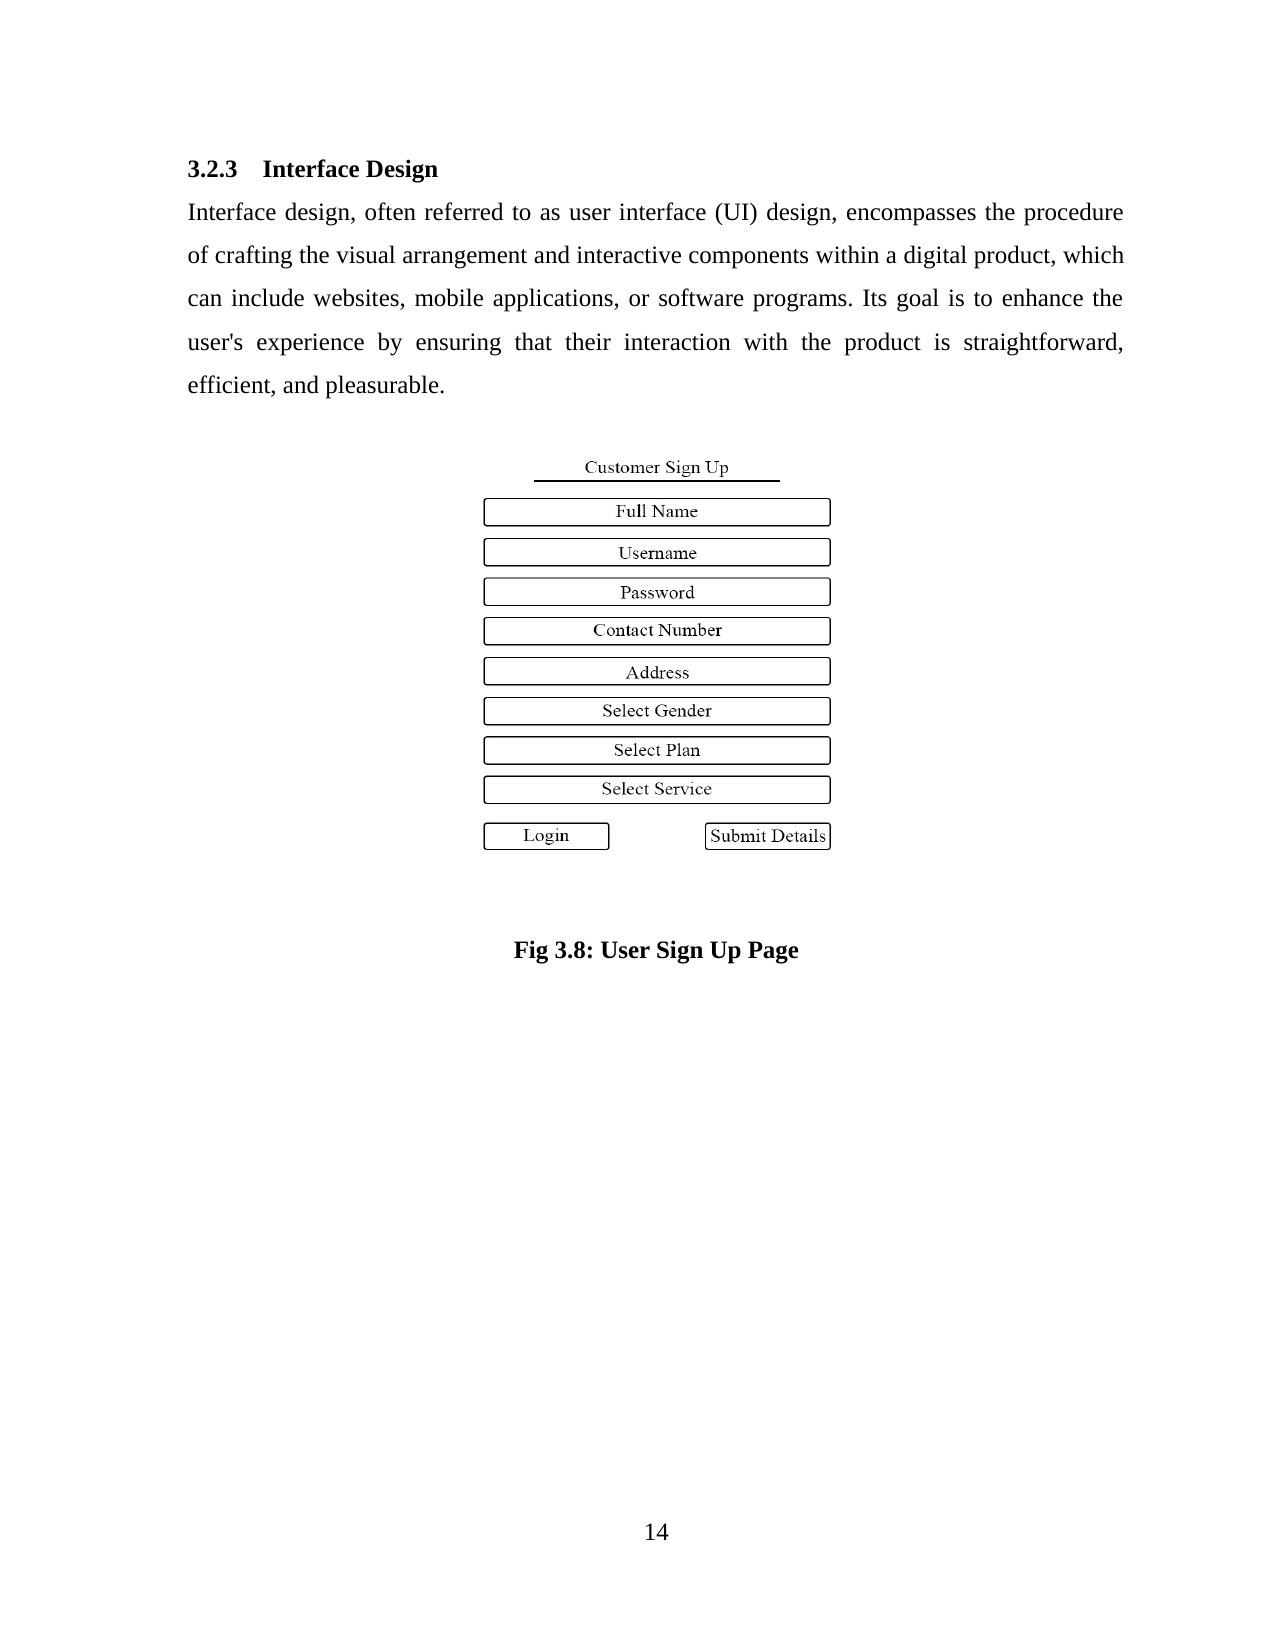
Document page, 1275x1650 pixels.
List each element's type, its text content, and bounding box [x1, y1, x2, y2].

text Fig 3.8: User Sign Up Page [187, 935, 1125, 964]
picture [187, 429, 1125, 917]
subtitle Interface Design [187, 154, 1125, 183]
text Interface design, often referred to as user interface (UI) design, encompasses the procedure of crafting the visual arrangement and interactive components within a digital product, which can include websites, mobile applications, or software programs. Its goal is to enhance the user's experience by ensuring that their interaction with the product is straightforward, efficient, and pleasurable. [187, 197, 1125, 398]
